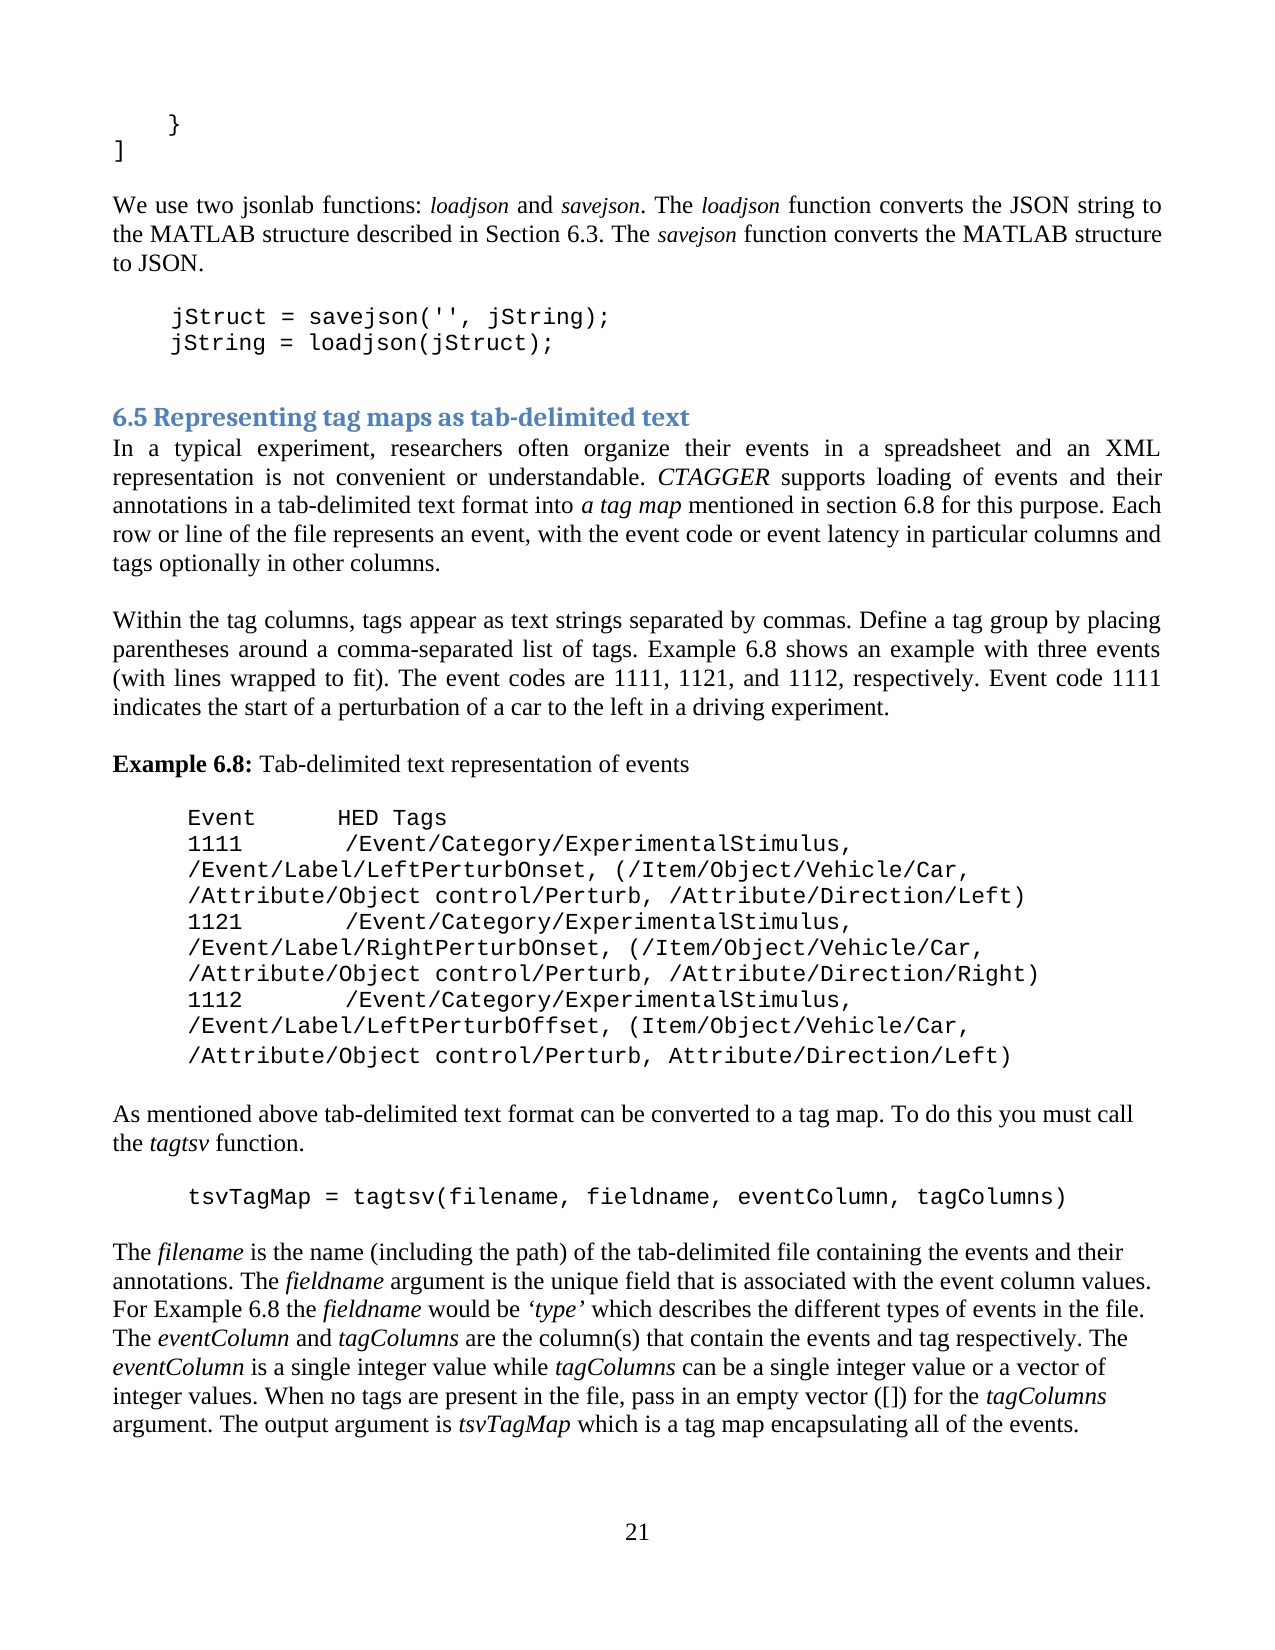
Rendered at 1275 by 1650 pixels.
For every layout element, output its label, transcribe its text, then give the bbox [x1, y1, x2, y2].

text Event HED Tags [187, 807, 1162, 832]
text ] [112, 138, 1162, 164]
text We use two jsonlab functions: loadjson and savejson. The loadjson function converts the JSON string to the MATLAB structure described in Section 6.3. The savejson function converts the MATLAB structure to JSON. [112, 190, 1162, 277]
text Example 6.8: Tab-delimited text representation of events [112, 749, 1162, 778]
text 1111 /Event/Category/ExperimentalStimulus, /Event/Label/LeftPerturbOnset, (/Item/Object/Vehicle/Car, /Attribute/Object control/Perturb, /Attribute/Direction/Left) [187, 832, 1162, 910]
text In a typical experiment, researchers often organize their events in a spreadsheet and an XML representation is not convenient or understandable. CTAGGER supports loading of events and their annotations in a tab-delimited text format into a tag map mentioned in section 6.8 for this purpose. Each row or line of the file represents an event, with the event code or event latency in particular columns and tags optionally in other columns. [112, 433, 1162, 577]
text jString = loadjson(jStruct); [112, 331, 1162, 357]
text tsvTagMap = tagtsv(filename, fieldname, eventColumn, tagColumns) [187, 1185, 1162, 1211]
text As mentioned above tab-delimited text format can be converted to a tag map. To do this you must call the tagtsv function. [112, 1099, 1162, 1156]
text jStruct = savejson('', jString); [112, 305, 1162, 331]
text 1121 /Event/Category/ExperimentalStimulus, /Event/Label/RightPerturbOnset, (/Item/Object/Vehicle/Car, /Attribute/Object control/Perturb, /Attribute/Direction/Right) [187, 910, 1162, 988]
text The filename is the name (including the path) of the tab-delimited file containing the events and their annotations. The fieldname argument is the unique field that is associated with the event column values. For Example 6.8 the fieldname would be ‘type’ which describes the different types of events in the file. The eventColumn and tagColumns are the column(s) that contain the events and tag respectively. The eventColumn is a single integer value while tagColumns can be a single integer value or a vector of integer values. When no tags are present in the file, pass in an empty vector ([]) for the tagColumns argument. The output argument is tsvTagMap which is a tag map encapsulating all of the events. [112, 1237, 1162, 1438]
text 1112 /Event/Category/ExperimentalStimulus, /Event/Label/LeftPerturbOffset, (Item/Object/Vehicle/Car, /Attribute/Object control/Perturb, Attribute/Direction/Left) [187, 988, 1162, 1070]
subtitle 6.5 Representing tag maps as tab-delimited text [112, 402, 1162, 433]
text Within the tag columns, tags appear as text strings separated by commas. Define a tag group by placing parentheses around a comma-separated list of tags. Example 6.8 shows an example with three events (with lines wrapped to fit). The event codes are 1111, 1121, and 1112, respectively. Event code 1111 indicates the start of a perturbation of a car to the left in a driving experiment. [112, 605, 1162, 720]
text } [112, 112, 1162, 138]
